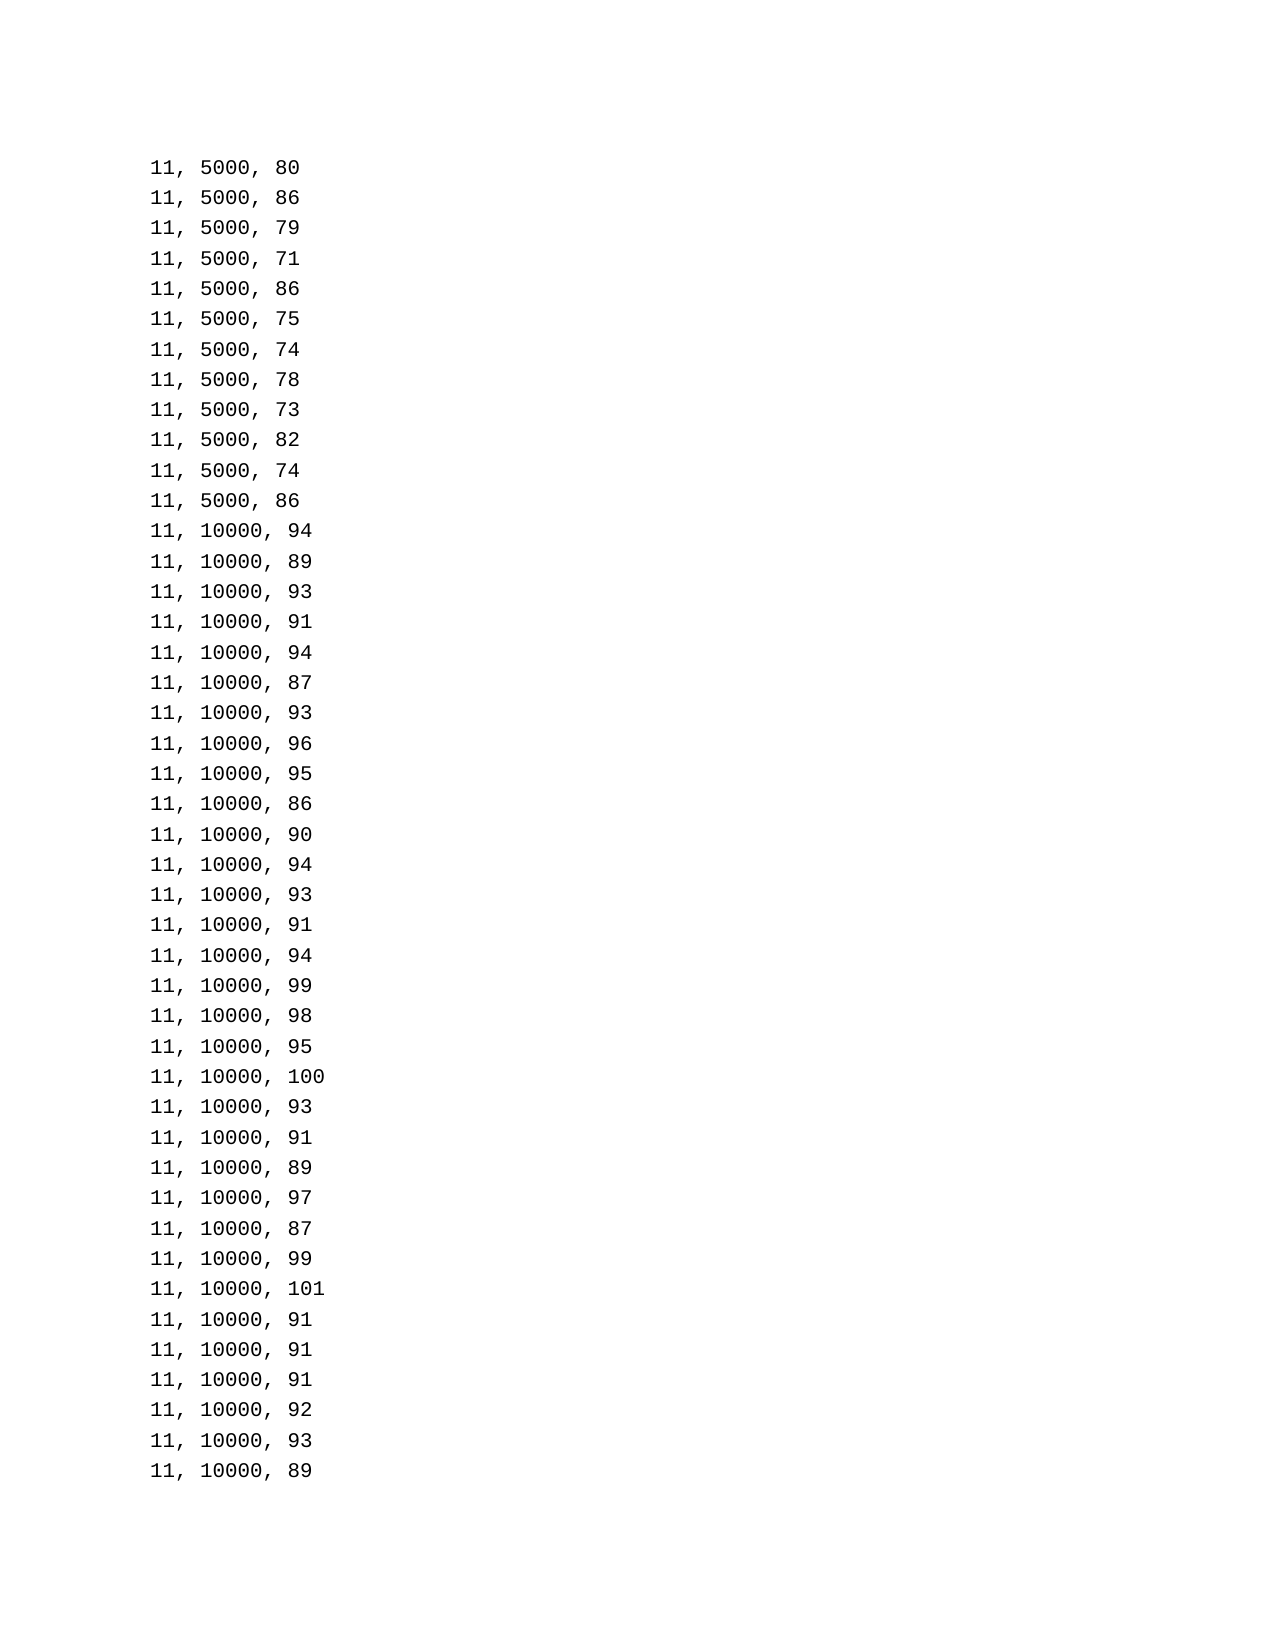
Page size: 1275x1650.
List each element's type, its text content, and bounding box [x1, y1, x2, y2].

text 11, 5000, 74 [150, 453, 1125, 483]
text 11, 10000, 91 [150, 1362, 1125, 1393]
text 11, 10000, 97 [150, 1181, 1125, 1211]
text 11, 10000, 92 [150, 1393, 1125, 1423]
text 11, 10000, 93 [150, 574, 1125, 605]
text 11, 10000, 87 [150, 665, 1125, 696]
text 11, 10000, 98 [150, 999, 1125, 1029]
text 11, 5000, 74 [150, 332, 1125, 362]
text 11, 10000, 95 [150, 1029, 1125, 1059]
text 11, 5000, 86 [150, 483, 1125, 514]
text 11, 5000, 82 [150, 423, 1125, 453]
text 11, 10000, 93 [150, 877, 1125, 908]
text 11, 5000, 71 [150, 241, 1125, 271]
text 11, 5000, 86 [150, 180, 1125, 211]
text 11, 10000, 94 [150, 847, 1125, 877]
text 11, 5000, 78 [150, 362, 1125, 392]
text 11, 10000, 89 [150, 1453, 1125, 1484]
text 11, 10000, 101 [150, 1272, 1125, 1302]
text 11, 10000, 100 [150, 1059, 1125, 1090]
text 11, 10000, 89 [150, 544, 1125, 574]
text 11, 10000, 94 [150, 514, 1125, 544]
text 11, 10000, 93 [150, 696, 1125, 726]
text 11, 5000, 86 [150, 271, 1125, 302]
text 11, 10000, 94 [150, 635, 1125, 665]
text 11, 10000, 94 [150, 938, 1125, 968]
text 11, 10000, 96 [150, 726, 1125, 756]
text 11, 10000, 99 [150, 1241, 1125, 1272]
text 11, 10000, 91 [150, 1332, 1125, 1362]
text 11, 5000, 80 [150, 150, 1125, 180]
text 11, 10000, 91 [150, 1120, 1125, 1150]
text 11, 10000, 93 [150, 1090, 1125, 1120]
text 11, 5000, 79 [150, 211, 1125, 241]
text 11, 5000, 73 [150, 392, 1125, 423]
text 11, 10000, 91 [150, 605, 1125, 635]
text 11, 10000, 95 [150, 756, 1125, 787]
text 11, 5000, 75 [150, 302, 1125, 332]
text 11, 10000, 90 [150, 817, 1125, 847]
text 11, 10000, 87 [150, 1211, 1125, 1241]
text 11, 10000, 89 [150, 1150, 1125, 1181]
text 11, 10000, 99 [150, 968, 1125, 999]
text 11, 10000, 91 [150, 908, 1125, 938]
text 11, 10000, 86 [150, 787, 1125, 817]
text 11, 10000, 93 [150, 1423, 1125, 1453]
text 11, 10000, 91 [150, 1302, 1125, 1332]
